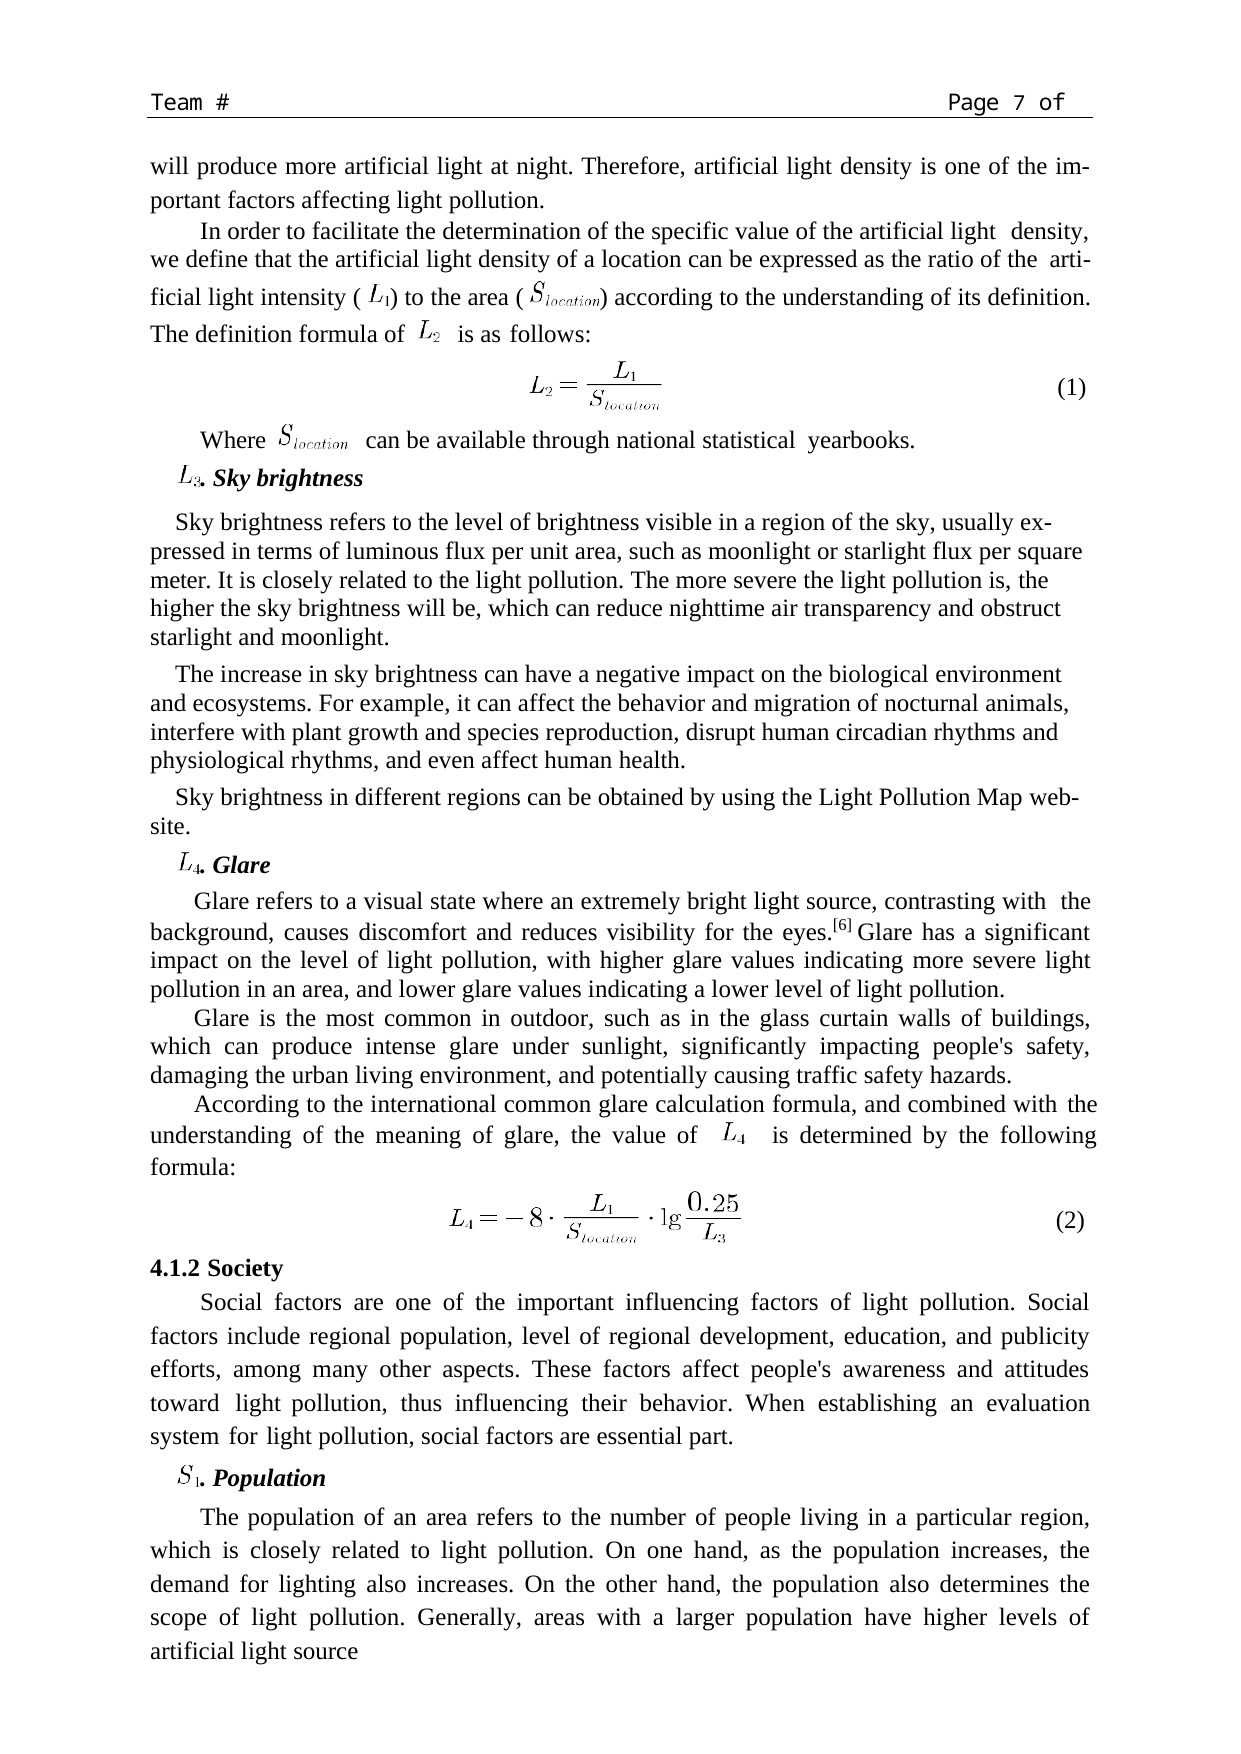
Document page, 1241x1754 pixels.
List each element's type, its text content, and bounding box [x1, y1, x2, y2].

picture [586, 401, 662, 410]
picture [278, 424, 348, 449]
subtitle . Sky brightness [177, 463, 1109, 492]
picture [702, 1234, 725, 1243]
picture [177, 465, 201, 487]
text will produce more artificial light at night. Therefore, artificial light density is one of the im- portant factors affecting light pollution. [150, 151, 1090, 213]
text According to the international common glare calculation formula, and combined with the understanding of the meaning of glare, the value of is determined by the following formula: [150, 1089, 1098, 1181]
text In order to facilitate the determination of the specific value of the artificial light density, [150, 218, 1109, 244]
picture [721, 1122, 745, 1144]
text (2) [449, 1205, 1109, 1234]
picture [590, 1194, 613, 1205]
text we define that the artificial light density of a location can be expressed as the ratio of the arti- ficial light intensity ( ) to the area ( ) according to the understanding of its definition. The definition formula of is as follows: [150, 244, 1091, 347]
text The population of an area refers to the number of people living in a particular region, which is closely related to light pollution. On one hand, as the population increases, the demand for lighting also increases. On the other hand, the population also determines the scope of light pollution. Generally, areas with a larger population have higher levels of artificial light source [150, 1502, 1090, 1665]
picture [529, 376, 552, 396]
text Social factors are one of the important influencing factors of light pollution. Social factors include regional population, level of regional development, education, and publicity efforts, among many other aspects. These factors affect people's awareness and attitudes toward light pollution, thus influencing their behavior. When establishing an evaluation system for light pollution, social factors are essential part. [150, 1287, 1090, 1450]
text (1) [529, 372, 1109, 401]
picture [177, 852, 200, 874]
subtitle . Population [178, 1463, 1109, 1492]
picture [713, 1194, 738, 1205]
text Sky brightness in different regions can be obtained by using the Light Pollution Map web- site. [150, 782, 1079, 840]
picture [688, 1191, 701, 1205]
text Glare refers to a visual state where an extremely bright light source, contrasting with the background, causes discomfort and reduces visibility for the eyes.[6] Glare has a significant impact on the level of light pollution, with higher glare values indicating more severe light pollution in an area, and lower glare values indicating a lower level of light pollution. [150, 887, 1091, 1003]
picture [417, 320, 440, 342]
text Glare is the most common in outdoor, such as in the glass curtain walls of buildings, which can produce intense glare under sunlight, significantly impacting people's safety, damaging the urban living environment, and potentially causing traffic safety hazards. [150, 1003, 1091, 1089]
picture [449, 1209, 473, 1229]
text Sky brightness refers to the level of brightness visible in a region of the sky, usually ex- pressed in terms of luminous flux per unit area, such as moonlight or starlight flux per square meter. It is closely related to the light pollution. The more severe the light pollution is, the higher the sky brightness will be, which can reduce nighttime air transparency and obstruct starlight and moonlight. [150, 507, 1084, 651]
picture [530, 281, 600, 306]
picture [177, 1465, 200, 1487]
subtitle . Glare [177, 851, 1109, 879]
picture [367, 284, 390, 306]
text The increase in sky brightness can have a negative impact on the biological environment and ecosystems. For example, it can affect the behavior and migration of nocturnal animals, interfere with plant growth and species reproduction, disrupt human circadian rhythms and physiological rhythms, and even affect human health. [150, 659, 1069, 774]
picture [563, 1234, 639, 1243]
text Where can be available through national statistical yearbooks. [200, 424, 1109, 453]
subtitle Society [150, 1253, 1109, 1282]
picture [613, 361, 636, 372]
